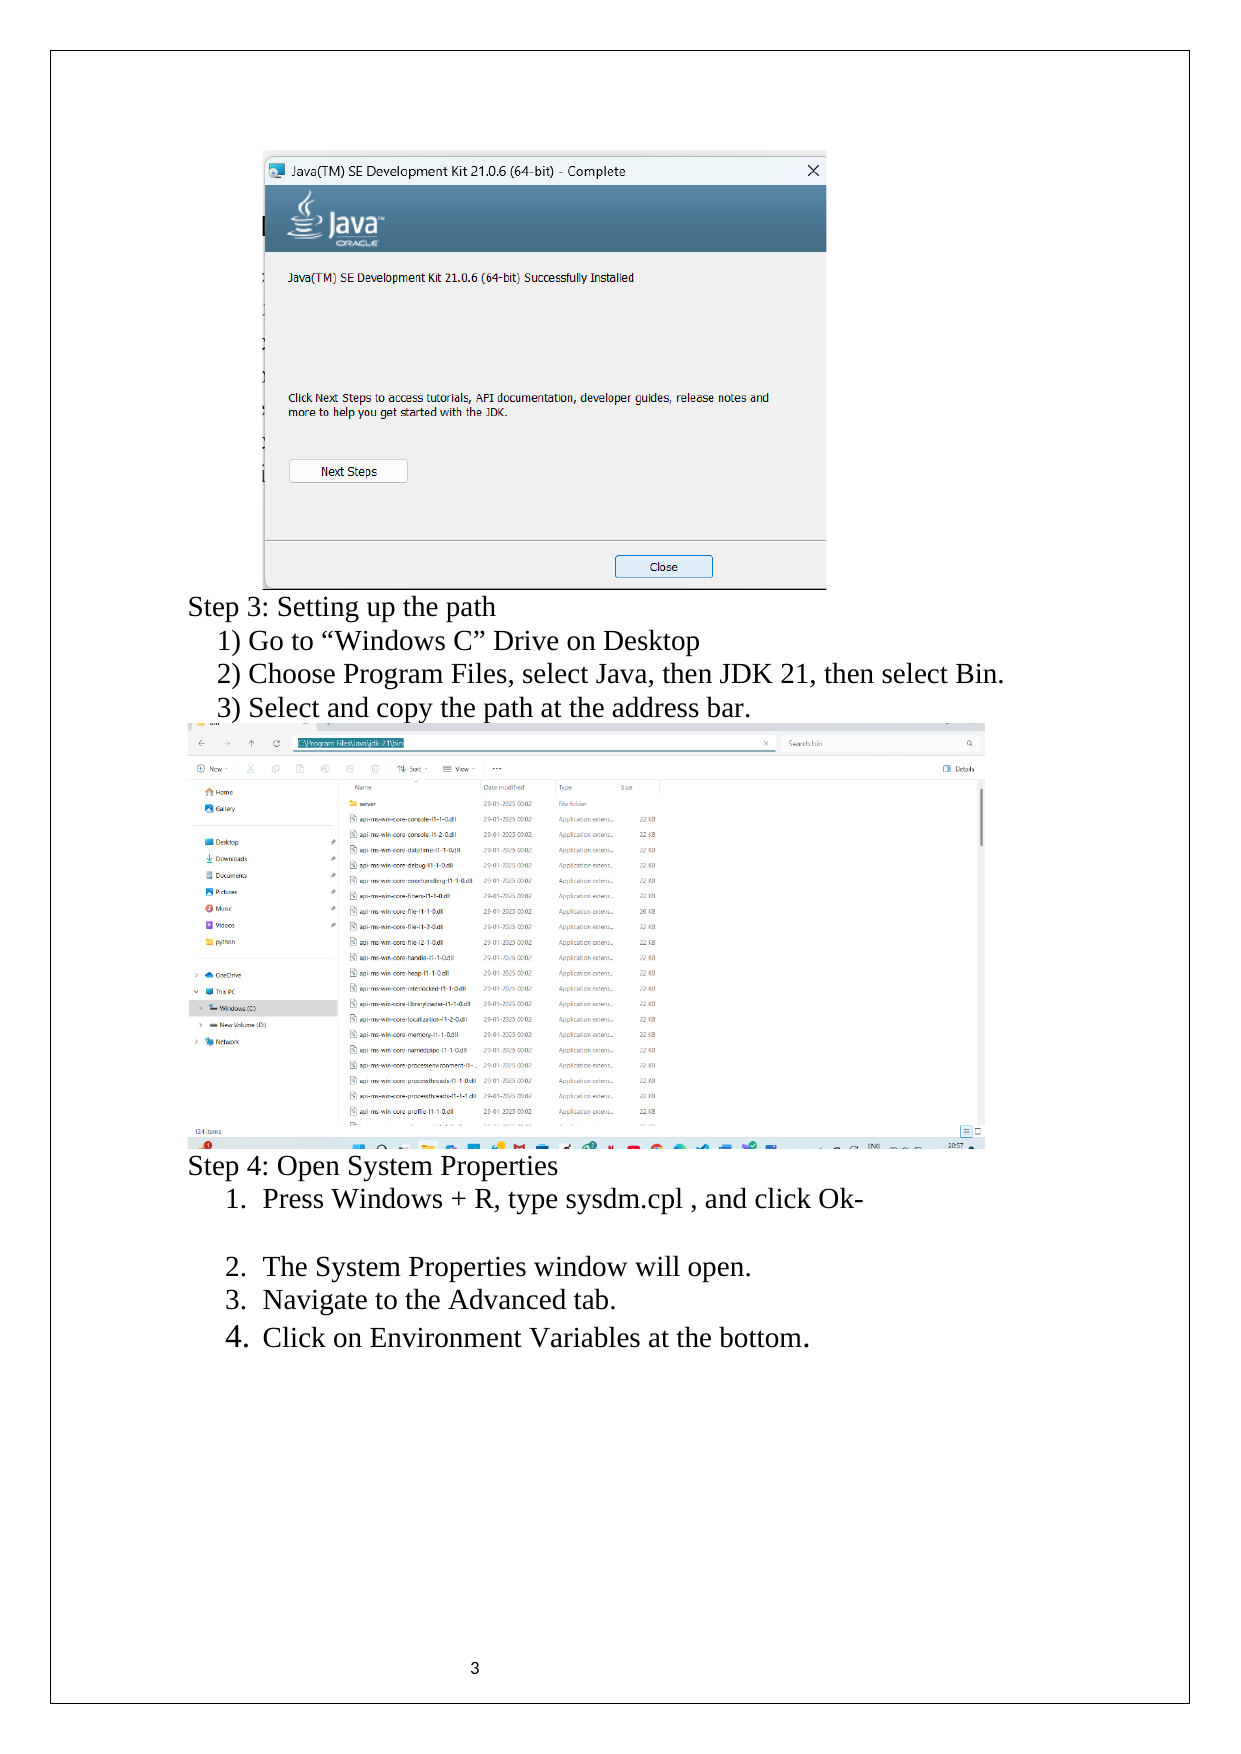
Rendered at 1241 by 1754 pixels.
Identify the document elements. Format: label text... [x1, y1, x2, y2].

list The System Properties window will open. [225, 1249, 1053, 1282]
picture [262, 150, 827, 590]
text Step 4: Open System Properties [187, 1148, 1053, 1182]
text 3) Select and copy the path at the address bar. [187, 690, 1053, 723]
text 1) Go to “Windows C” Drive on Desktop [187, 623, 1053, 656]
list Click on Environment Variables at the bottom. [225, 1316, 1053, 1354]
text Step 3: Setting up the path [187, 589, 1053, 623]
picture [187, 723, 985, 1149]
list Press Windows + R, type sysdm.cpl , and click Ok- [225, 1182, 1053, 1215]
list Navigate to the Advanced tab. [225, 1282, 1053, 1316]
text 2) Choose Program Files, select Java, then JDK 21, then select Bin. [187, 656, 1053, 690]
